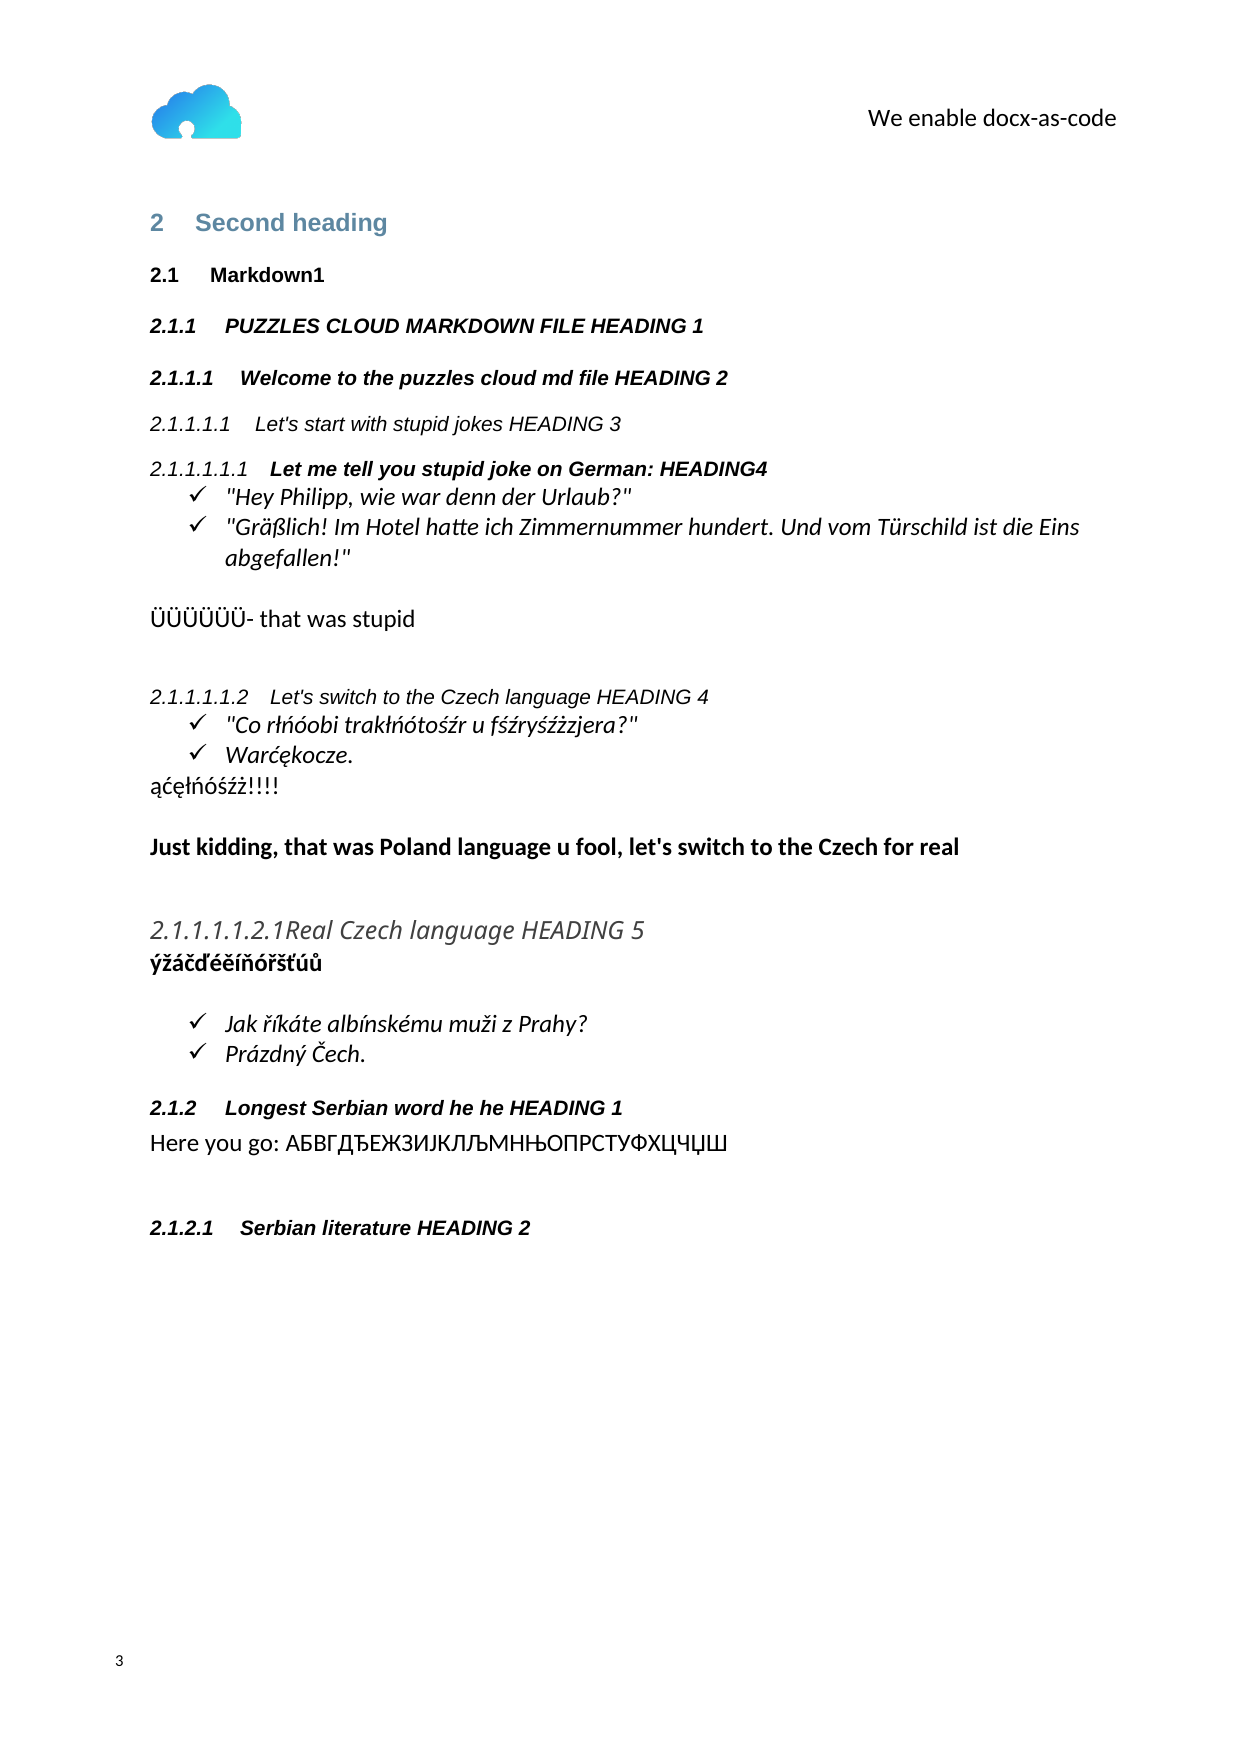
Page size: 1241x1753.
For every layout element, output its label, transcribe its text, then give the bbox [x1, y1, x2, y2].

list Jak říkáte albínskému muži z Prahy? [187, 1008, 1090, 1038]
text ÜÜÜÜÜÜ- that was stupid [150, 603, 1090, 664]
picture [150, 73, 243, 153]
subtitle Welcome to the puzzles cloud md file HEADING 2 [150, 364, 1090, 391]
subtitle Serbian literature HEADING 2 [150, 1213, 1090, 1240]
subtitle Second heading [150, 208, 1090, 237]
list Prázdný Čech. [187, 1038, 1090, 1069]
text ąćęłńóśźż!!!! [150, 770, 1090, 831]
subtitle PUZZLES CLOUD MARKDOWN FILE HEADING 1 [150, 312, 1090, 339]
list "Co rłńóobi trakłńótośźr u fśźryśźżzjera?" [187, 709, 1090, 739]
text Just kidding, that was Poland language u fool, let's switch to the Czech for real [150, 831, 1090, 892]
list Warćękocze. [187, 739, 1090, 770]
subtitle Let me tell you stupid joke on German: HEADING4 [150, 457, 1090, 481]
subtitle Let's switch to the Czech language HEADING 4 [150, 685, 1090, 709]
list "Hey Philipp, wie war denn der Urlaub?" [187, 481, 1090, 511]
subtitle Let's start with stupid jokes HEADING 3 [150, 412, 1090, 436]
text Here you go: АБВГДЂЕЖЗИЈКЛЉМНЊОПРСТУФХЦЧЏШ [150, 1127, 1090, 1188]
subtitle Longest Serbian word he he HEADING 1 [150, 1094, 1090, 1121]
subtitle Markdown1 [150, 262, 1090, 287]
subtitle Real Czech language HEADING 5 [150, 913, 1090, 947]
list "Gräßlich! Im Hotel hatte ich Zimmernummer hundert. Und vom Türschild ist die Eins abgefallen!" [187, 511, 1090, 572]
text ýžáčďéěíňóřšťúů [150, 947, 1090, 1008]
